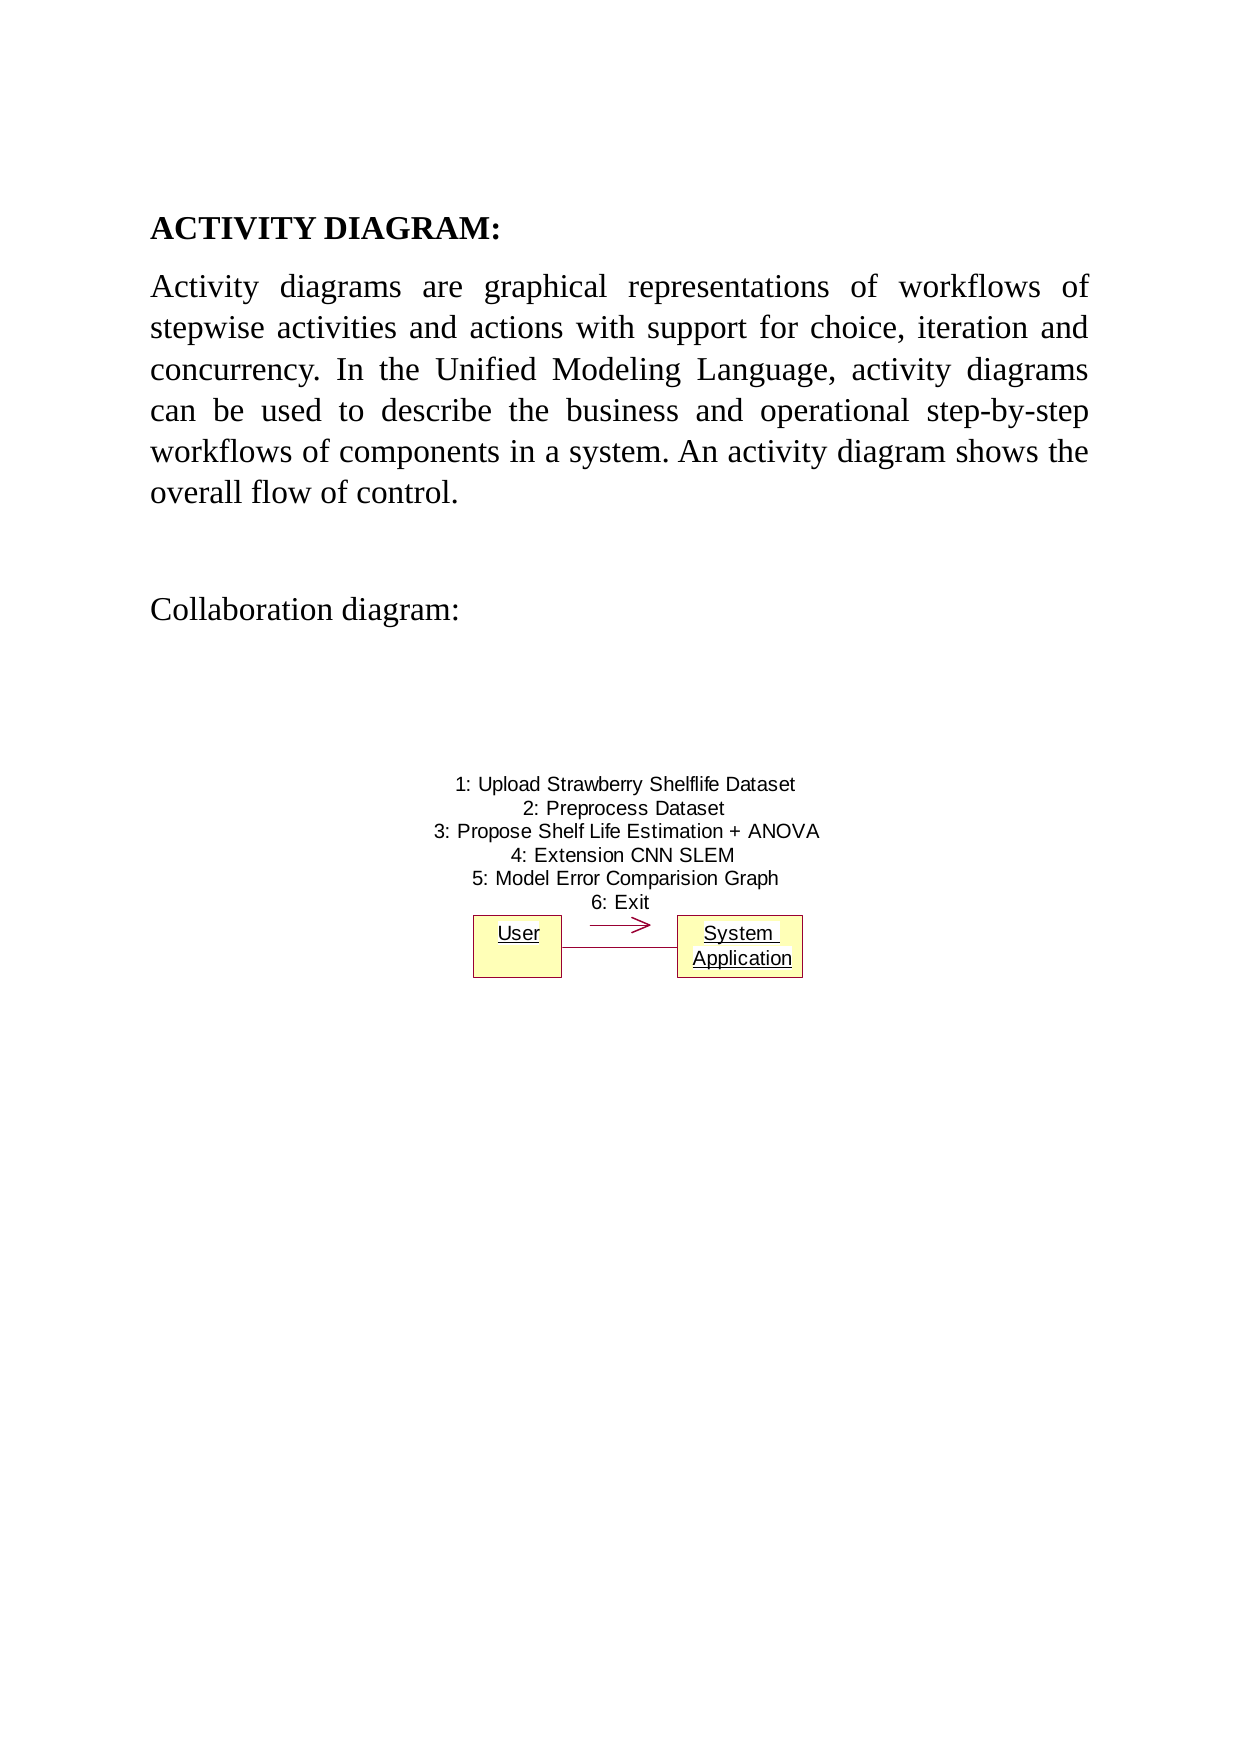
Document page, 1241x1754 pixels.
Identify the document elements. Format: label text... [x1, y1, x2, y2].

text Activity diagrams are graphical representations of workflows of stepwise activities and actions with support for choice, iteration and concurrency. In the Unified Modeling Language, activity diagrams can be used to describe the business and operational step-by-step workflows of components in a system. An activity diagram shows the overall flow of control. [150, 266, 1090, 511]
text Collaboration diagram: [150, 589, 1090, 627]
text ACTIVITY DIAGRAM: [150, 208, 1090, 246]
